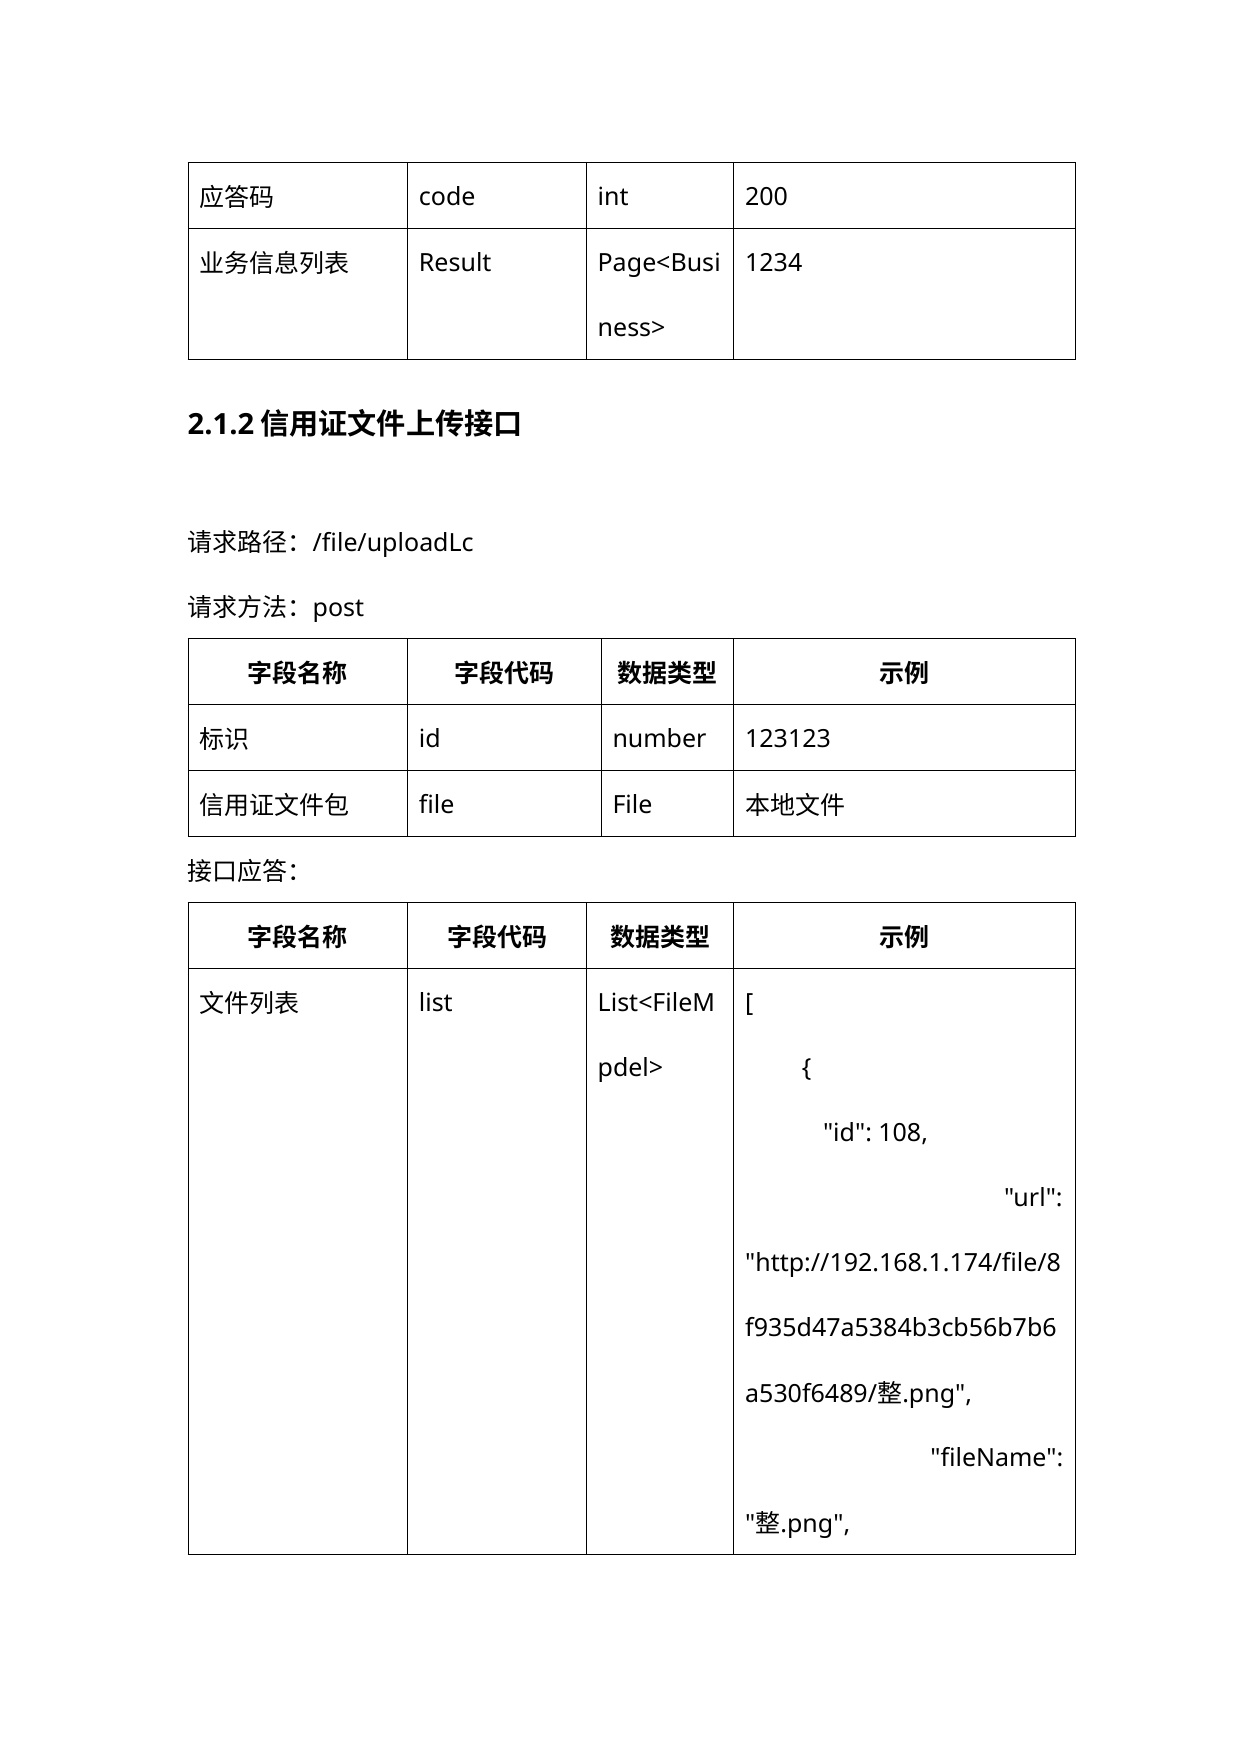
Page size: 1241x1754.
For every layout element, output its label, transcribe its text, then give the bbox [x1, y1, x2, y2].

table_cell file [408, 771, 601, 836]
table_header 字段名称 [189, 903, 407, 968]
text 请求方法：post [187, 573, 1053, 638]
table_cell Result [408, 229, 586, 359]
table_header 示例 [734, 903, 1075, 968]
subtitle 2.1.2信用证文件上传接口 [187, 389, 1053, 454]
table_cell File [602, 771, 733, 836]
table_cell 文件列表 [189, 969, 407, 1554]
table_header 示例 [734, 639, 1075, 704]
table_cell id [408, 705, 601, 770]
table_cell list [408, 969, 586, 1554]
table_header 字段代码 [408, 903, 586, 968]
table_cell 200 [734, 163, 1075, 228]
table_header 数据类型 [602, 639, 733, 704]
text 接口应答： [187, 837, 1053, 902]
table_cell 标识 [189, 705, 407, 770]
table_cell number [602, 705, 733, 770]
table_cell 信用证文件包 [189, 771, 407, 836]
table_cell 123123 [734, 705, 1075, 770]
table_header 数据类型 [587, 903, 733, 968]
table_header 字段名称 [189, 639, 407, 704]
table_cell Page<Business> [587, 229, 733, 359]
table_cell List<FileMpdel> [587, 969, 733, 1554]
table_cell int [587, 163, 733, 228]
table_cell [734, 969, 1075, 1554]
table_cell 业务信息列表 [189, 229, 407, 359]
table_cell code [408, 163, 586, 228]
table_cell 本地文件 [734, 771, 1075, 836]
table_cell 1234 [734, 229, 1075, 359]
table_header 字段代码 [408, 639, 601, 704]
table_cell 应答码 [189, 163, 407, 228]
text 请求路径：/file/uploadLc [187, 508, 1053, 573]
